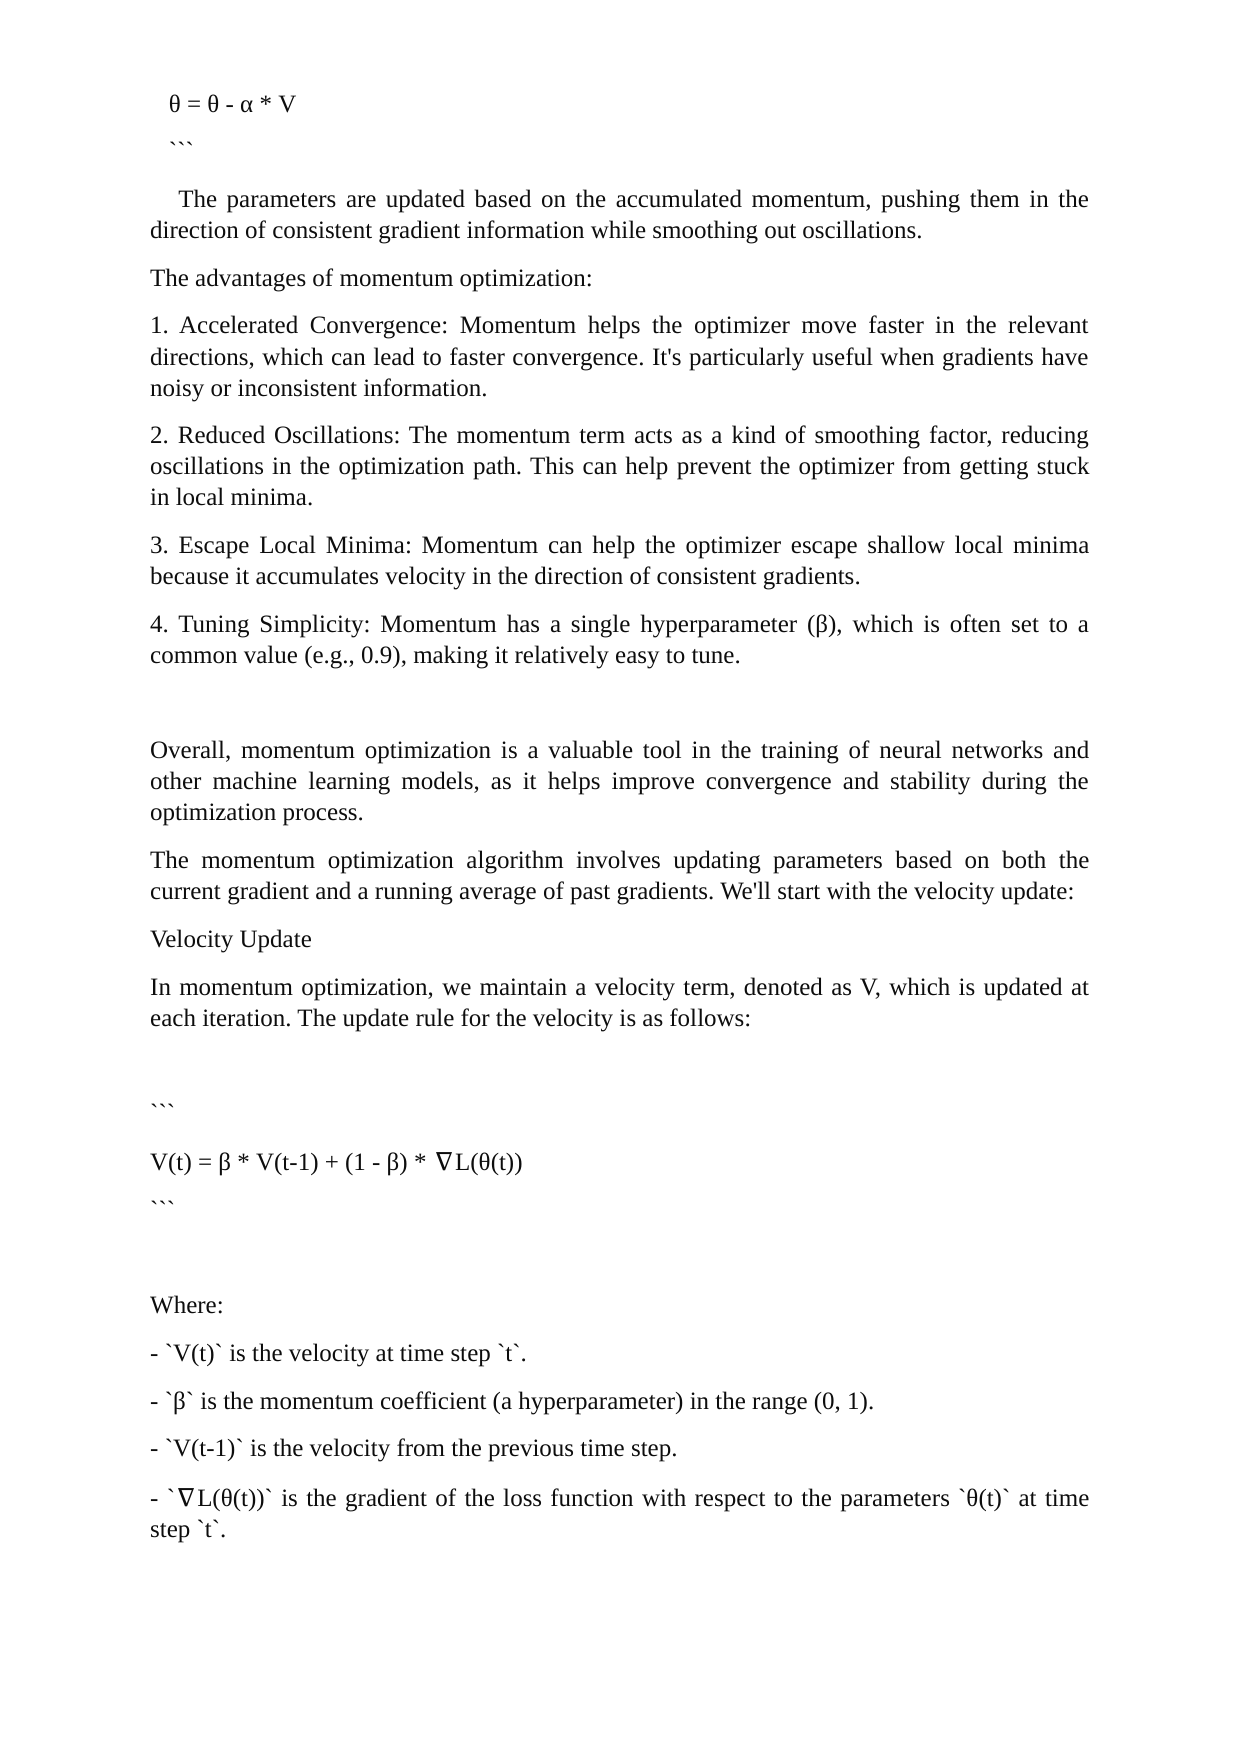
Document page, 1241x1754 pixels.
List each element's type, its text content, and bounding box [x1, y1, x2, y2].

text The parameters are updated based on the accumulated momentum, pushing them in the direction of consistent gradient information while smoothing out oscillations. [150, 184, 1090, 244]
text - `β` is the momentum coefficient (a hyperparameter) in the range (0, 1). [150, 1386, 1090, 1414]
text - `V(t)` is the velocity at time step `t`. [150, 1338, 1090, 1367]
text ``` [150, 1195, 1090, 1224]
text 4. Tuning Simplicity: Momentum has a single hyperparameter (β), which is often set to a common value (e.g., 0.9), making it relatively easy to tune. [150, 609, 1090, 669]
text The momentum optimization algorithm involves updating parameters based on both the current gradient and a running average of past gradients. We'll start with the velocity update: [150, 845, 1090, 905]
text 3. Escape Local Minima: Momentum can help the optimizer escape shallow local minima because it accumulates velocity in the direction of consistent gradients. [150, 530, 1090, 590]
text - `V(t-1)` is the velocity from the previous time step. [150, 1433, 1090, 1462]
text Where: [150, 1290, 1090, 1319]
text V(t) = β * V(t-1) + (1 - β) * ∇L(θ(t)) [150, 1146, 1090, 1176]
text In momentum optimization, we maintain a velocity term, denoted as V, which is updated at each iteration. The update rule for the velocity is as follows: [150, 972, 1090, 1031]
text 2. Reduced Oscillations: The momentum term acts as a kind of smoothing factor, reducing oscillations in the optimization path. This can help prevent the optimizer from getting stuck in local minima. [150, 420, 1090, 511]
text θ = θ - α * V [150, 89, 1090, 117]
text ``` [150, 136, 1090, 165]
text 1. Accelerated Convergence: Momentum helps the optimizer move faster in the relevant directions, which can lead to faster convergence. It's particularly useful when gradients have noisy or inconsistent information. [150, 311, 1090, 401]
text Overall, momentum optimization is a valuable tool in the training of neural networks and other machine learning models, as it helps improve convergence and stability during the optimization process. [150, 735, 1090, 826]
text - `∇L(θ(t))` is the gradient of the loss function with respect to the parameters `θ(t)` at time step `t`. [150, 1481, 1090, 1542]
text The advantages of momentum optimization: [150, 263, 1090, 292]
text Velocity Update [150, 924, 1090, 953]
text ``` [150, 1098, 1090, 1127]
